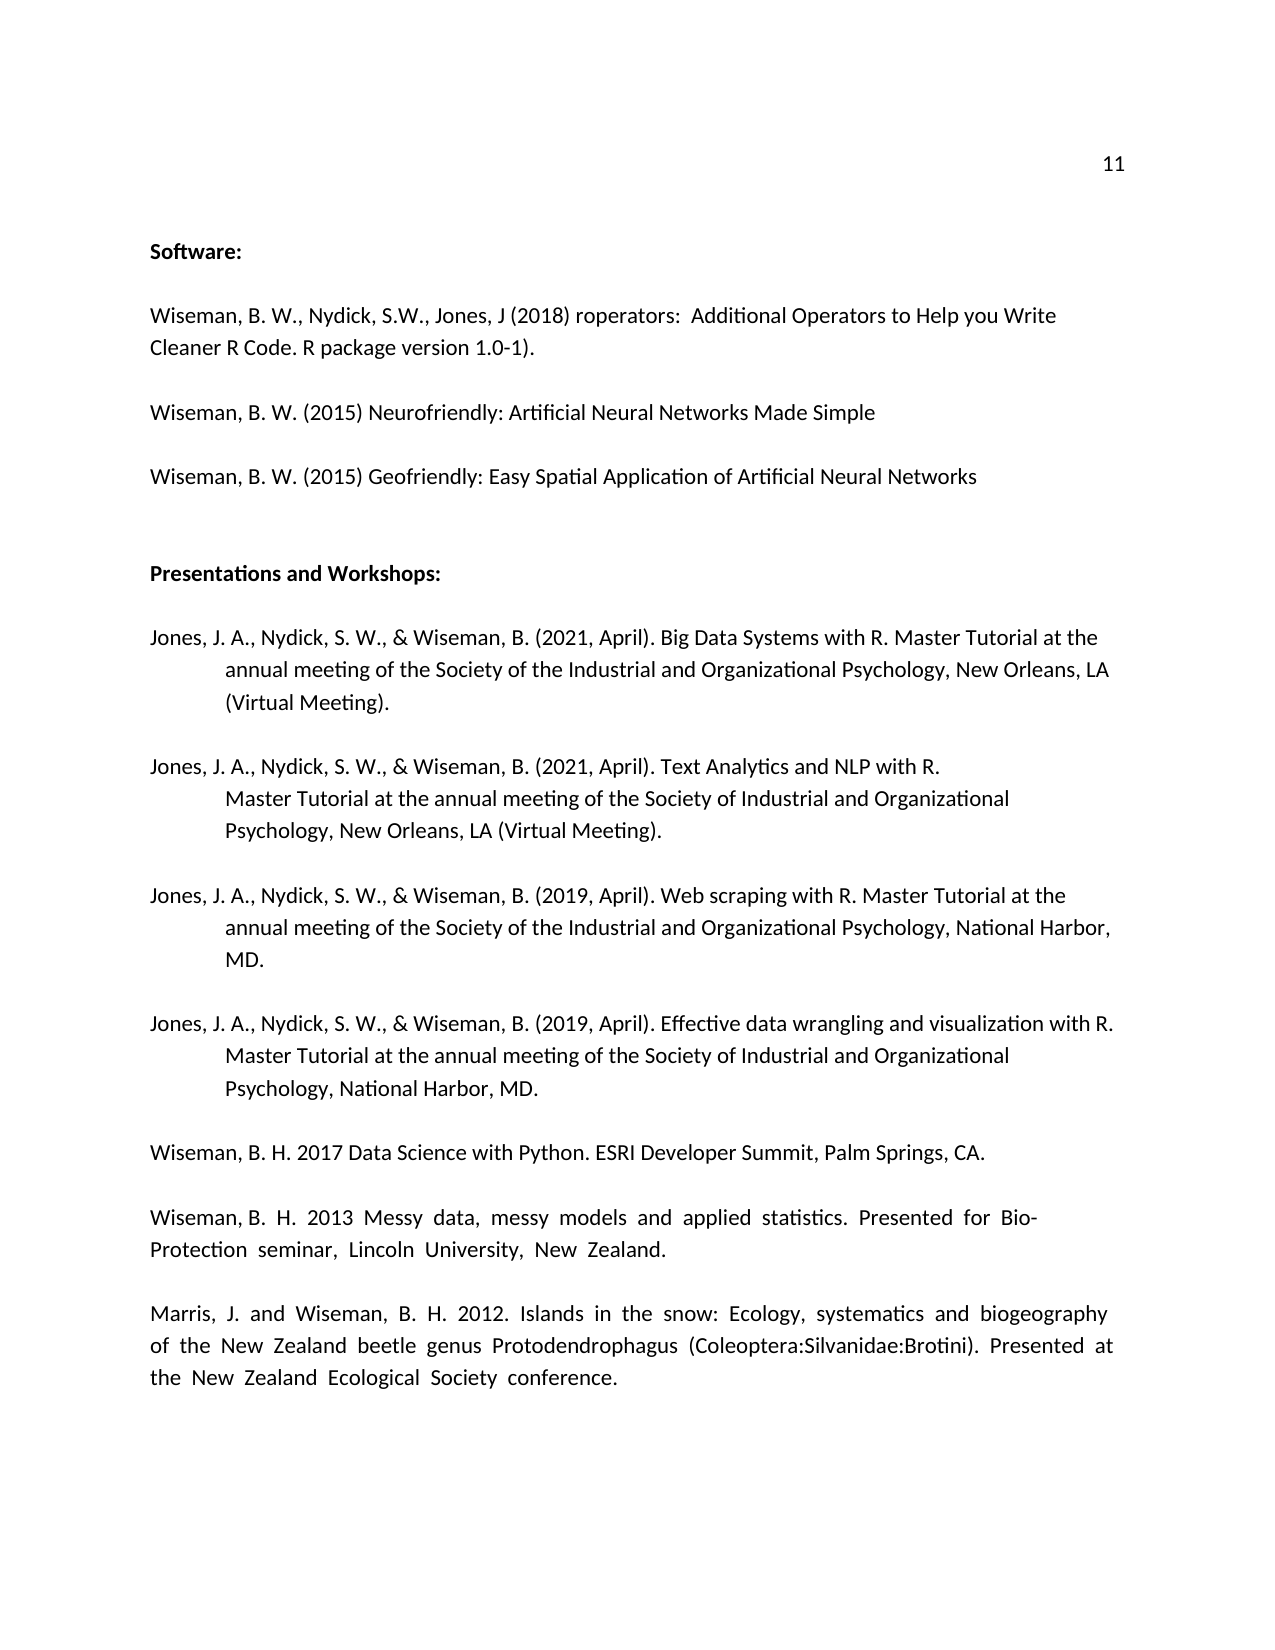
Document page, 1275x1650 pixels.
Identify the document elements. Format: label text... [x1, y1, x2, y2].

text Jones, J. A., Nydick, S. W., & Wiseman, B. (2021, April). Big Data Systems with R. Master Tutorial at the [150, 623, 1125, 651]
text Wiseman, B. W. (2015) Neurofriendly: Artificial Neural Networks Made Simple [150, 398, 1125, 426]
text Marris, J. and Wiseman, B. H. 2012. Islands in the snow: Ecology, systematics and biogeography of the New Zealand beetle genus Protodendrophagus (Coleoptera:Silvanidae:Brotini). Presented at the New Zealand Ecological Society conference. [150, 1299, 1125, 1392]
text Jones, J. A., Nydick, S. W., & Wiseman, B. (2019, April). Effective data wrangling and visualization with R. [150, 1009, 1125, 1037]
text Wiseman, B. W. (2015) Geofriendly: Easy Spatial Application of Artificial Neural Networks [150, 462, 1125, 490]
text Master Tutorial at the annual meeting of the Society of Industrial and Organizational Psychology, New Orleans, LA (Virtual Meeting). [225, 784, 1125, 844]
text Wiseman, B. H. 2013 Messy data, messy models and applied statistics. Presented for Bio-Protection seminar, Lincoln University, New Zealand. [150, 1203, 1125, 1263]
text Wiseman, B. W., Nydick, S.W., Jones, J (2018) roperators: Additional Operators to Help you Write Cleaner R Code. R package version 1.0-1). [150, 301, 1125, 362]
text Presentations and Workshops: [150, 559, 1125, 587]
text annual meeting of the Society of the Industrial and Organizational Psychology, New Orleans, LA (Virtual Meeting). [225, 655, 1125, 716]
text Jones, J. A., Nydick, S. W., & Wiseman, B. (2021, April). Text Analytics and NLP with R. [150, 752, 1125, 780]
text Software: [150, 237, 1125, 265]
text Wiseman, B. H. 2017 Data Science with Python. ESRI Developer Summit, Palm Springs, CA. [150, 1138, 1125, 1166]
text annual meeting of the Society of the Industrial and Organizational Psychology, National Harbor, MD. [225, 913, 1125, 973]
text Master Tutorial at the annual meeting of the Society of Industrial and Organizational Psychology, National Harbor, MD. [225, 1042, 1125, 1102]
text Jones, J. A., Nydick, S. W., & Wiseman, B. (2019, April). Web scraping with R. Master Tutorial at the [150, 881, 1125, 909]
